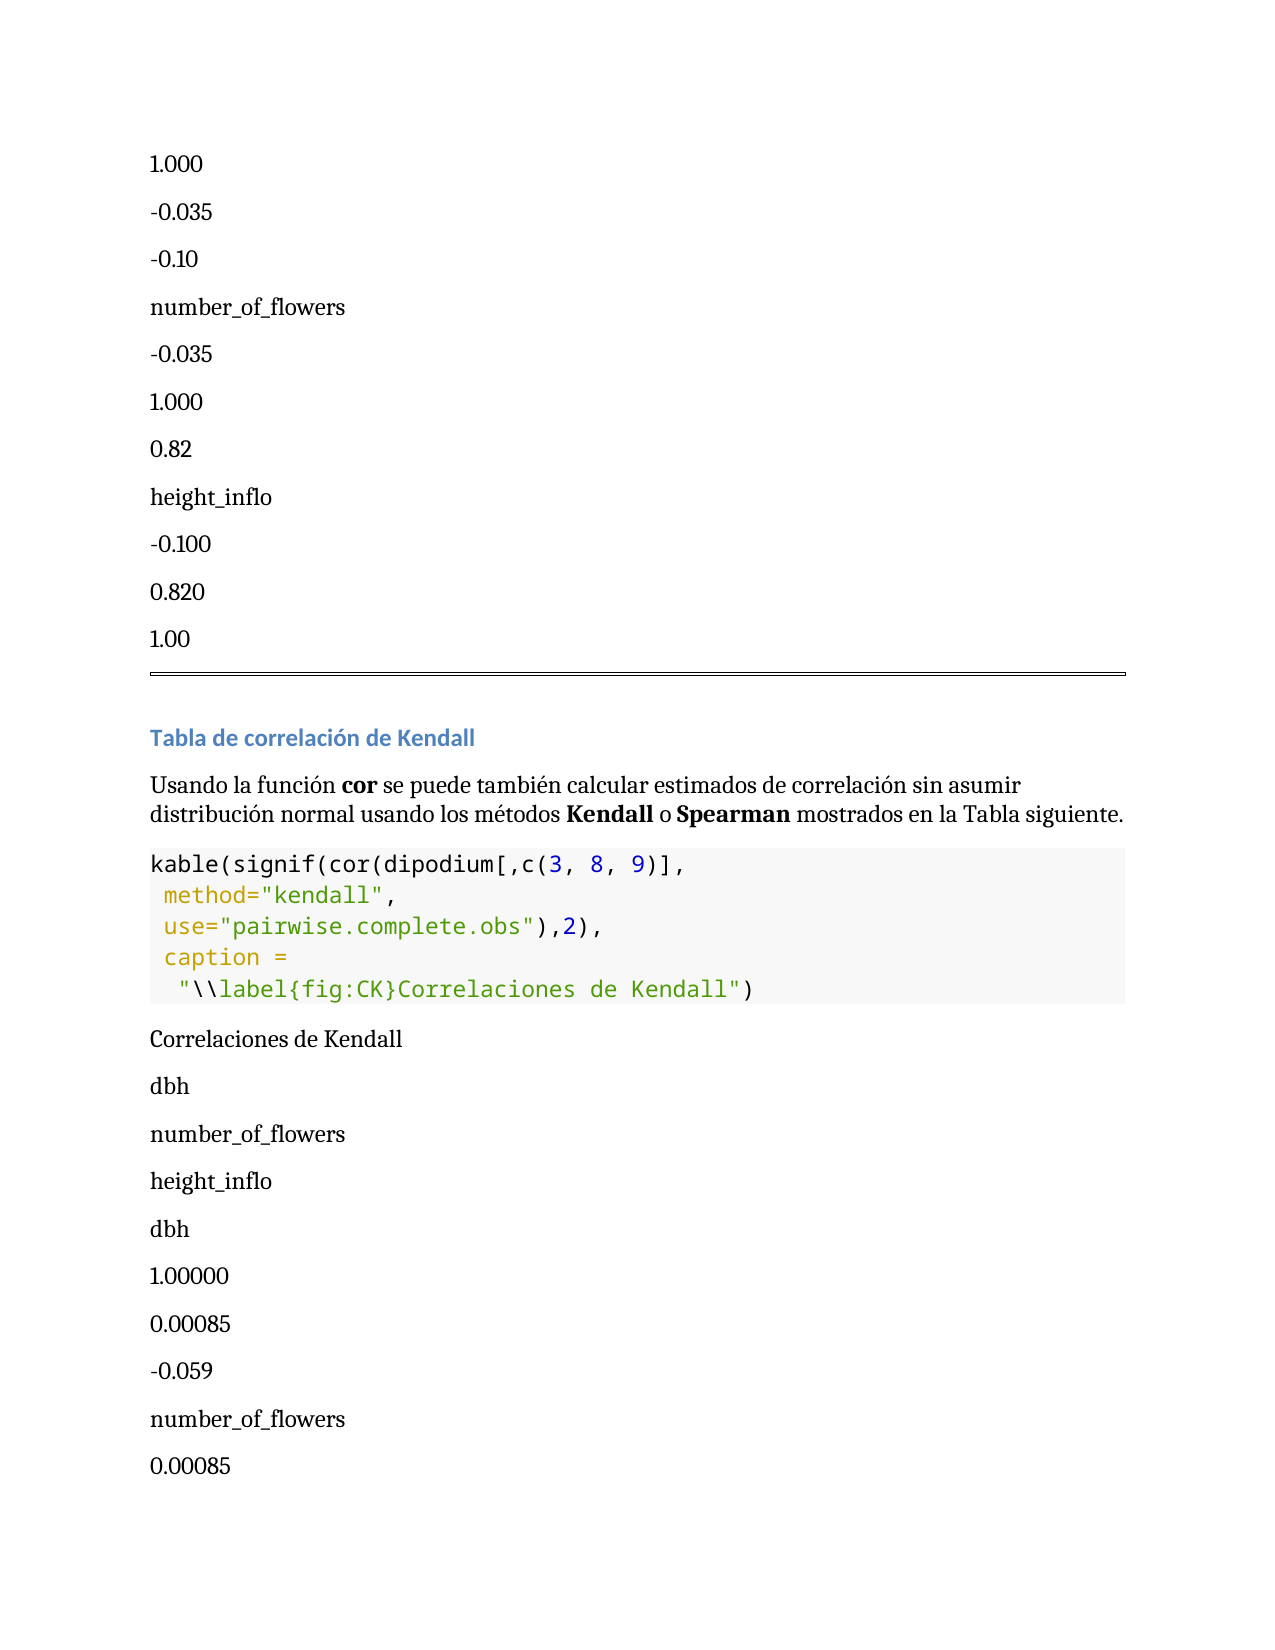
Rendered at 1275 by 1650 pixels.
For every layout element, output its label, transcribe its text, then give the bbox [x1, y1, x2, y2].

text 0.820 [150, 577, 1125, 606]
text 1.000 [150, 150, 1125, 179]
text -0.100 [150, 530, 1125, 559]
text -0.035 [150, 340, 1125, 369]
text number_of_flowers [150, 292, 1125, 321]
text 0.82 [150, 435, 1125, 464]
text dbh [150, 1215, 1125, 1243]
text -0.059 [150, 1357, 1125, 1386]
text number_of_flowers [150, 1120, 1125, 1148]
text 0.00085 [150, 1452, 1125, 1481]
text number_of_flowers [150, 1405, 1125, 1433]
text 1.000 [150, 387, 1125, 416]
text 1.00 [150, 625, 1125, 654]
subtitle Tabla de correlación de Kendall [150, 722, 1125, 753]
text dbh [150, 1072, 1125, 1101]
text height_inflo [150, 1167, 1125, 1196]
text Correlaciones de Kendall [150, 1025, 1125, 1053]
text 1.00000 [150, 1262, 1125, 1291]
text height_inflo [150, 482, 1125, 511]
text -0.035 [150, 197, 1125, 226]
text Usando la función cor se puede también calcular estimados de correlación sin asumir distribución normal usando los métodos Kendall o Spearman mostrados en la Tabla siguiente. [150, 771, 1125, 829]
text -0.10 [150, 245, 1125, 274]
text kable(signif(cor(dipodium[,c(3, 8, 9)], method="kendall", use="pairwise.complete.obs"),2), caption = "\\label{fig:CK}Correlaciones de Kendall") [287, 848, 1125, 1004]
text 0.00085 [150, 1310, 1125, 1338]
